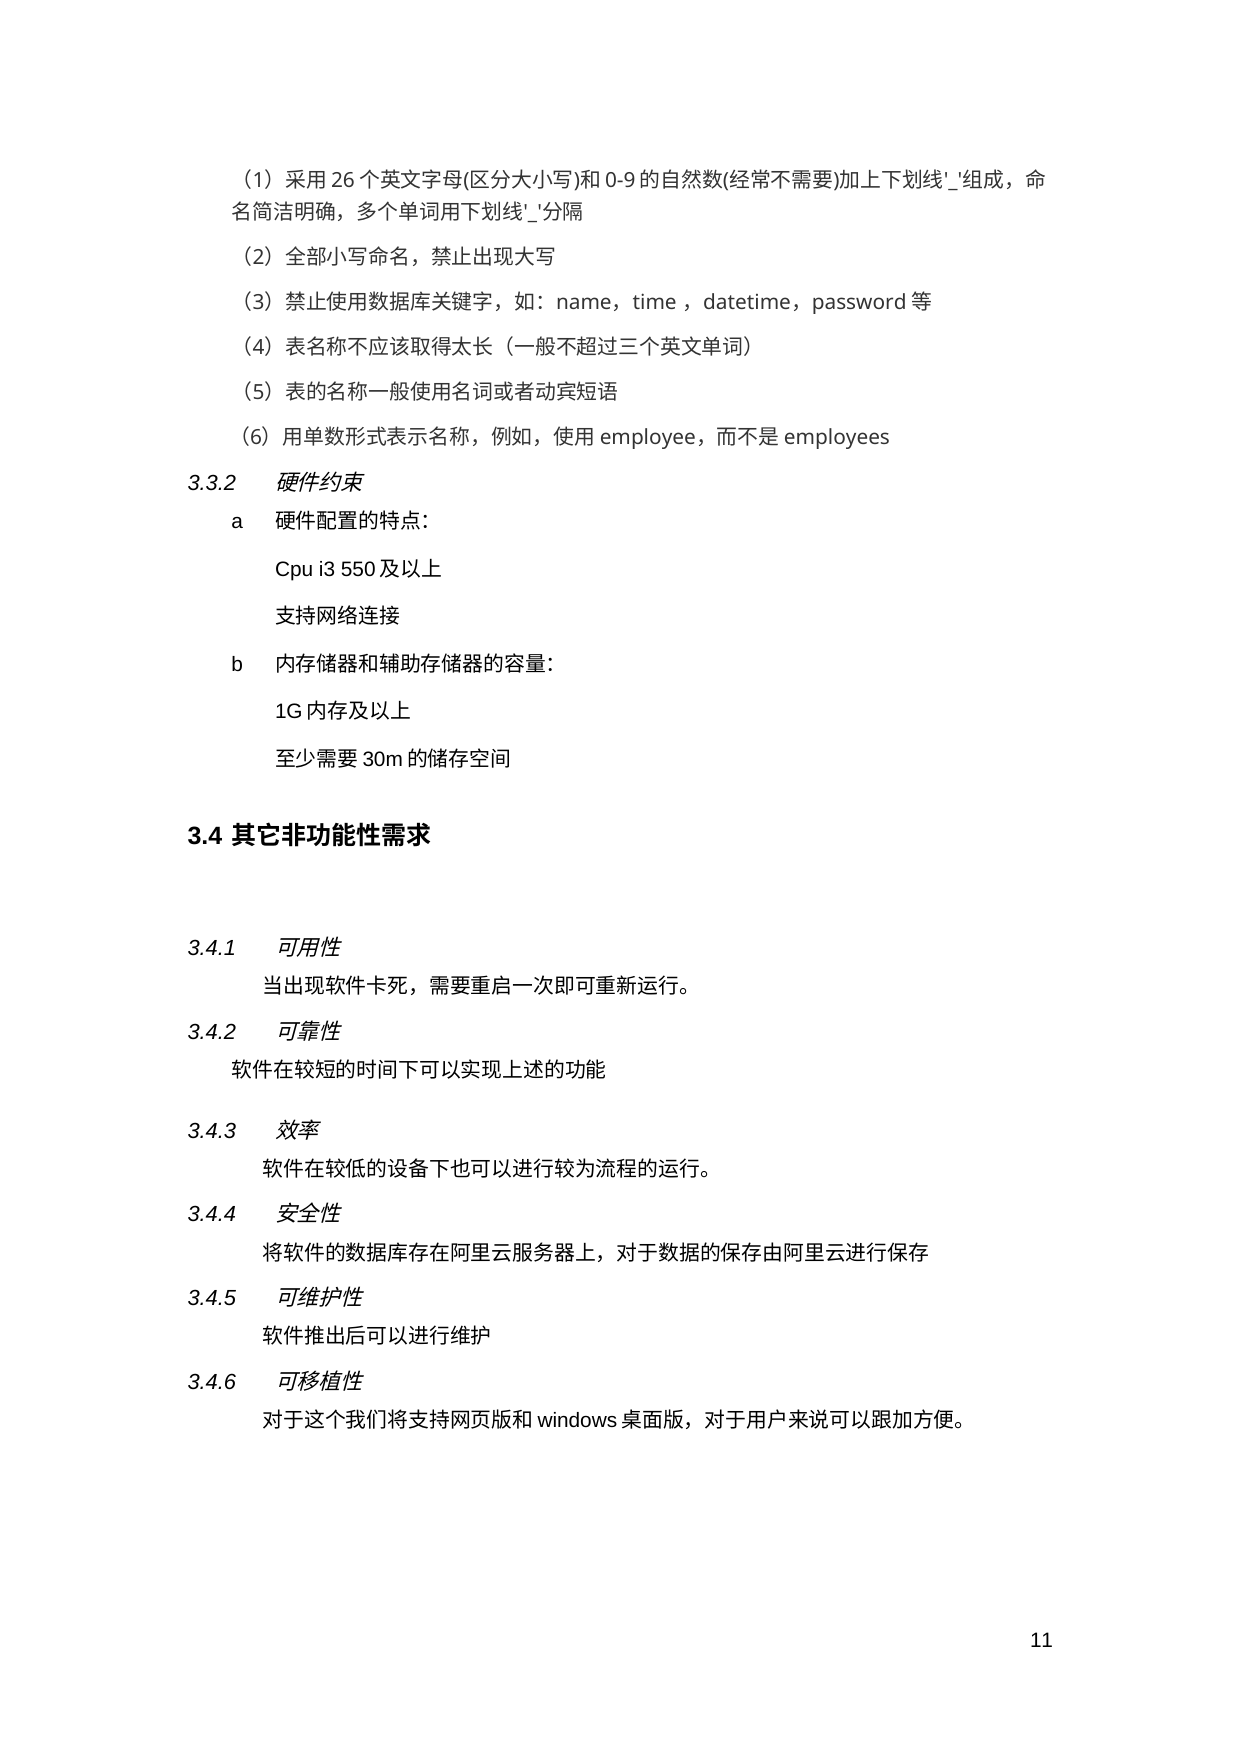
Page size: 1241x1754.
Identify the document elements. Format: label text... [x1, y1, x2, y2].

list 内存储器和辅助存储器的容量： [231, 646, 1053, 678]
subtitle 安全性 [187, 1196, 1053, 1228]
text 将软件的数据库存在阿里云服务器上，对于数据的保存由阿里云进行保存 [262, 1235, 1053, 1267]
text 软件推出后可以进行维护 [262, 1318, 1053, 1351]
subtitle 效率 [187, 1112, 1053, 1145]
text Cpu i3 550及以上 [275, 551, 1053, 583]
subtitle 其它非功能性需求 [187, 801, 1053, 866]
text （6）用单数形式表示名称，例如，使用 employee，而不是 employees [187, 419, 1053, 452]
subtitle 可用性 [187, 929, 1053, 962]
text 1G内存及以上 [275, 694, 1053, 726]
list 硬件配置的特点： [231, 503, 1053, 536]
list （5）表的名称一般使用名词或者动宾短语 [231, 374, 1053, 407]
list （4）表名称不应该取得太长（一般不超过三个英文单词） [231, 329, 1053, 362]
list （1）采用26个英文字母(区分大小写)和0-9的自然数(经常不需要)加上下划线'_'组成，命名简洁明确，多个单词用下划线'_'分隔 [231, 162, 1053, 227]
text 对于这个我们将支持网页版和windows桌面版，对于用户来说可以跟加方便。 [262, 1402, 1053, 1435]
text 当出现软件卡死，需要重启一次即可重新运行。 [262, 968, 1053, 1001]
list （3）禁止使用数据库关键字，如：name，time ，datetime，password等 [231, 284, 1053, 317]
subtitle 可维护性 [187, 1280, 1053, 1312]
text 至少需要30m的储存空间 [275, 741, 1053, 774]
text 软件在较低的设备下也可以进行较为流程的运行。 [262, 1151, 1053, 1183]
subtitle 可移植性 [187, 1363, 1053, 1396]
subtitle 硬件约束 [187, 464, 1053, 497]
text 软件在较短的时间下可以实现上述的功能 [231, 1052, 1053, 1084]
text 支持网络连接 [275, 598, 1053, 631]
subtitle 可靠性 [187, 1013, 1053, 1046]
list （2）全部小写命名，禁止出现大写 [231, 239, 1053, 272]
